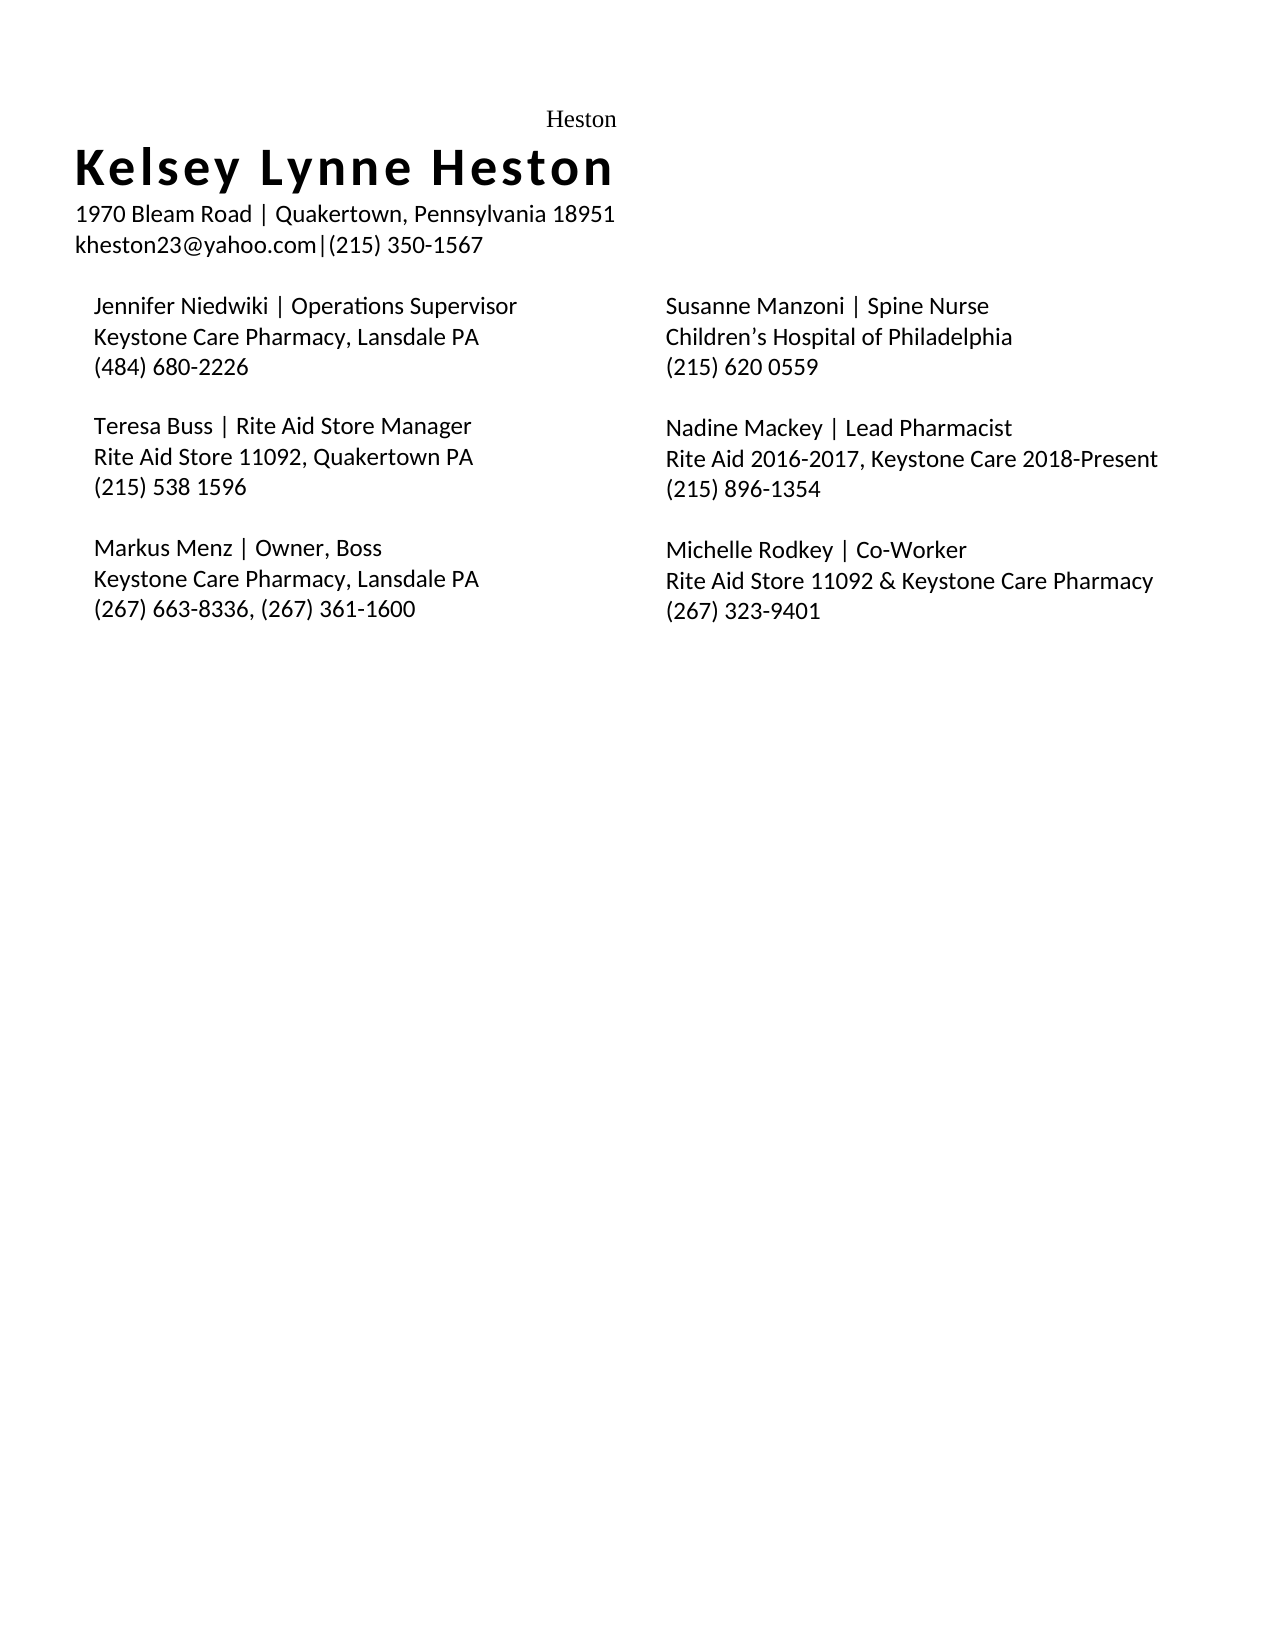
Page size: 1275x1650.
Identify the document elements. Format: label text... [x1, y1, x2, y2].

text Nadine Mackey | Lead Pharmacist [666, 412, 1162, 443]
text Jennifer Niedwiki | Operations Supervisor [94, 290, 591, 321]
text Markus Menz | Owner, Boss Keystone Care Pharmacy, Lansdale PA (267) 663-8336, (267) 361-1600 [94, 533, 591, 624]
text Susanne Manzoni | Spine Nurse [666, 290, 1162, 321]
text (215) 538 1596 [94, 472, 591, 502]
text (215) 620 0559 [666, 351, 1162, 382]
text (215) 896-1354 [666, 473, 1162, 504]
text kheston23@yahoo.com|(215) 350-1567 [75, 229, 1162, 260]
text Michelle Rodkey | Co-Worker [666, 534, 1162, 565]
text Keystone Care Pharmacy, Lansdale PA (484) 680-2226 [94, 321, 591, 411]
text Rite Aid 2016-2017, Keystone Care 2018-Present [666, 443, 1162, 473]
text (267) 323-9401 [666, 595, 1162, 626]
text Children’s Hospital of Philadelphia [666, 321, 1162, 351]
text Teresa Buss | Rite Aid Store Manager [94, 411, 591, 441]
text Rite Aid Store 11092 & Keystone Care Pharmacy [666, 565, 1162, 595]
text Rite Aid Store 11092, Quakertown PA [94, 441, 591, 472]
text Kelsey Lynne Heston [75, 132, 1162, 199]
text 1970 Bleam Road | Quakertown, Pennsylvania 18951 [75, 199, 1162, 229]
